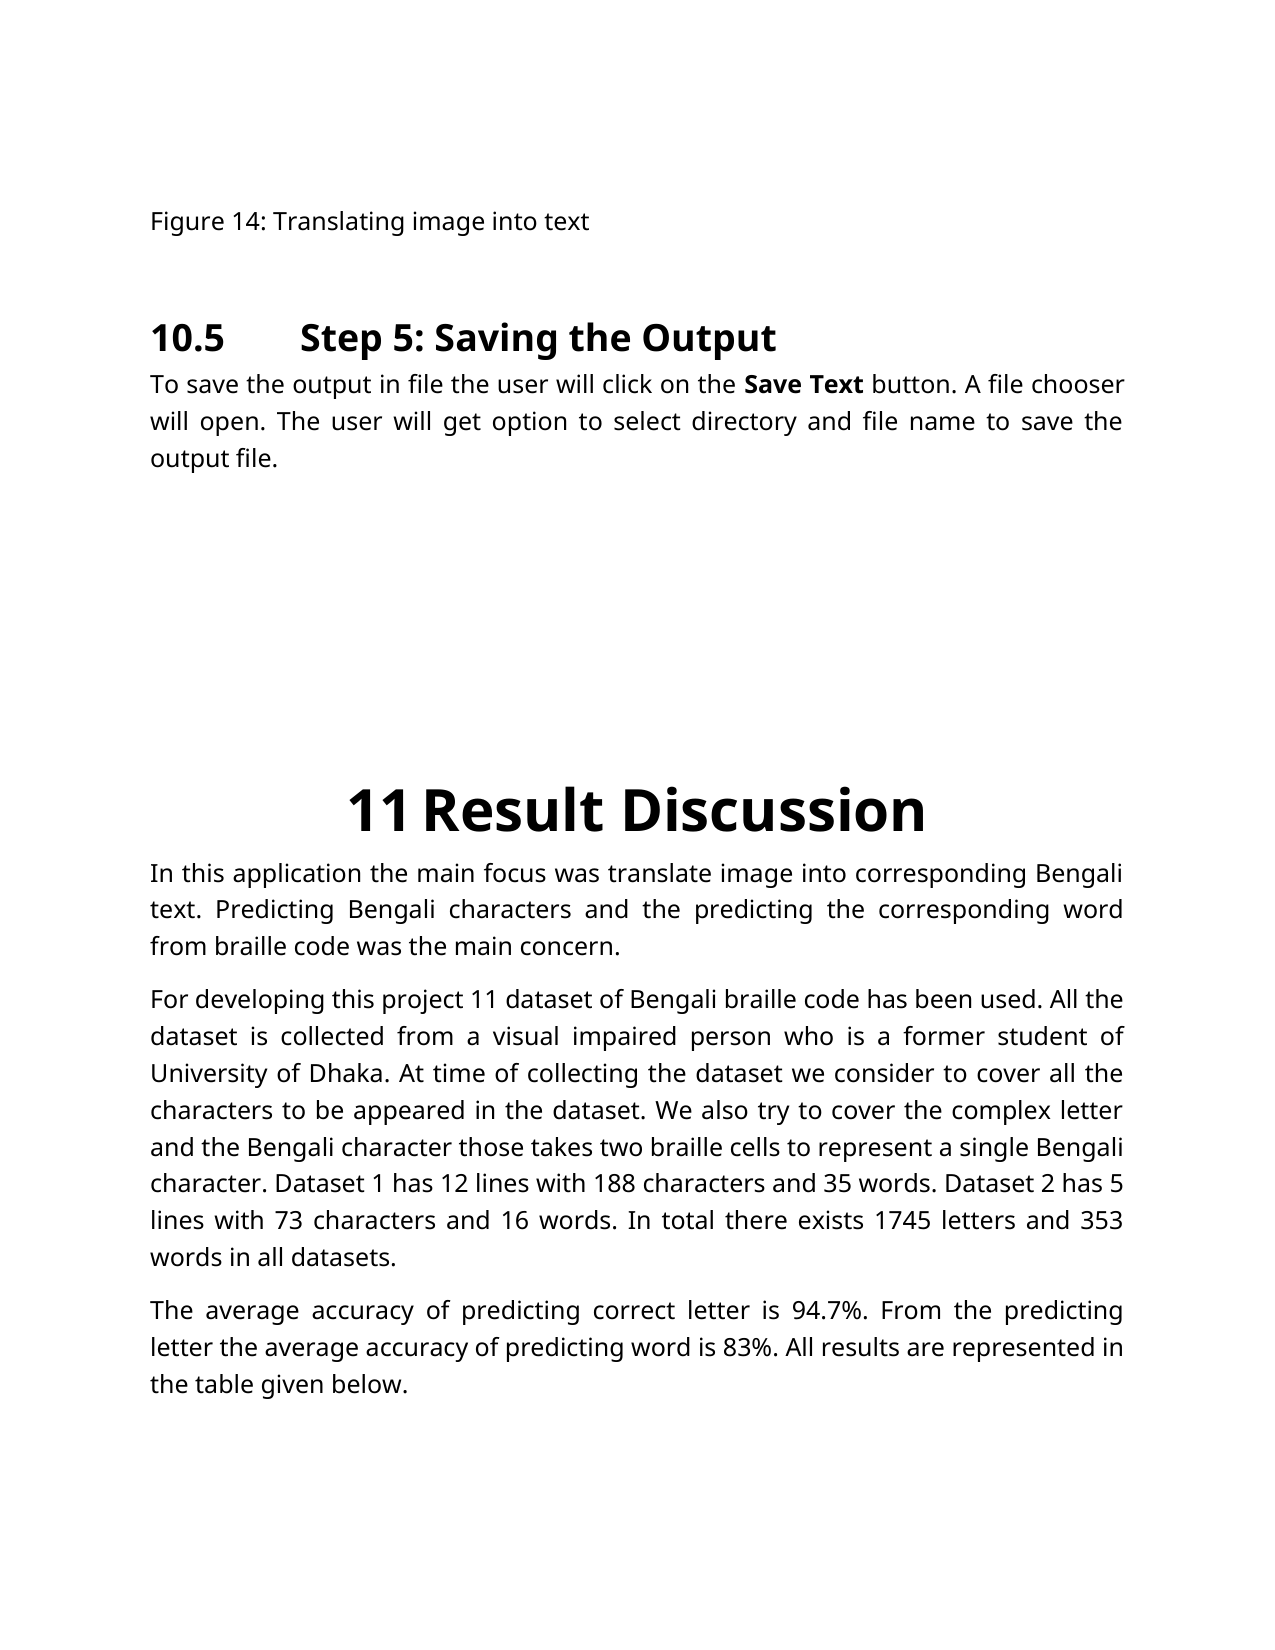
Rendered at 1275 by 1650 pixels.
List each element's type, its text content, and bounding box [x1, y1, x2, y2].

text In this application the main focus was translate image into corresponding Bengali text. Predicting Bengali characters and the predicting the corresponding word from braille code was the main concern. [150, 855, 1125, 963]
subtitle Result Discussion [150, 769, 1125, 849]
text For developing this project 11 dataset of Bengali braille code has been used. All the dataset is collected from a visual impaired person who is a former student of University of Dhaka. At time of collecting the dataset we consider to cover all the characters to be appeared in the dataset. We also try to cover the complex letter and the Bengali character those takes two braille cells to represent a single Bengali character. Dataset 1 has 12 lines with 188 characters and 35 words. Dataset 2 has 5 lines with 73 characters and 16 words. In total there exists 1745 letters and 353 words in all datasets. [150, 982, 1125, 1274]
text The average accuracy of predicting correct letter is 94.7%. From the predicting letter the average accuracy of predicting word is 83%. All results are represented in the table given below. [150, 1293, 1125, 1401]
subtitle Step 5: Saving the Output [150, 312, 1125, 363]
title Figure 14: Translating image into text [150, 203, 1125, 237]
text To save the output in file the user will click on the Save Text button. A file chooser will open. The user will get option to select directory and file name to save the output file. [150, 367, 1125, 474]
